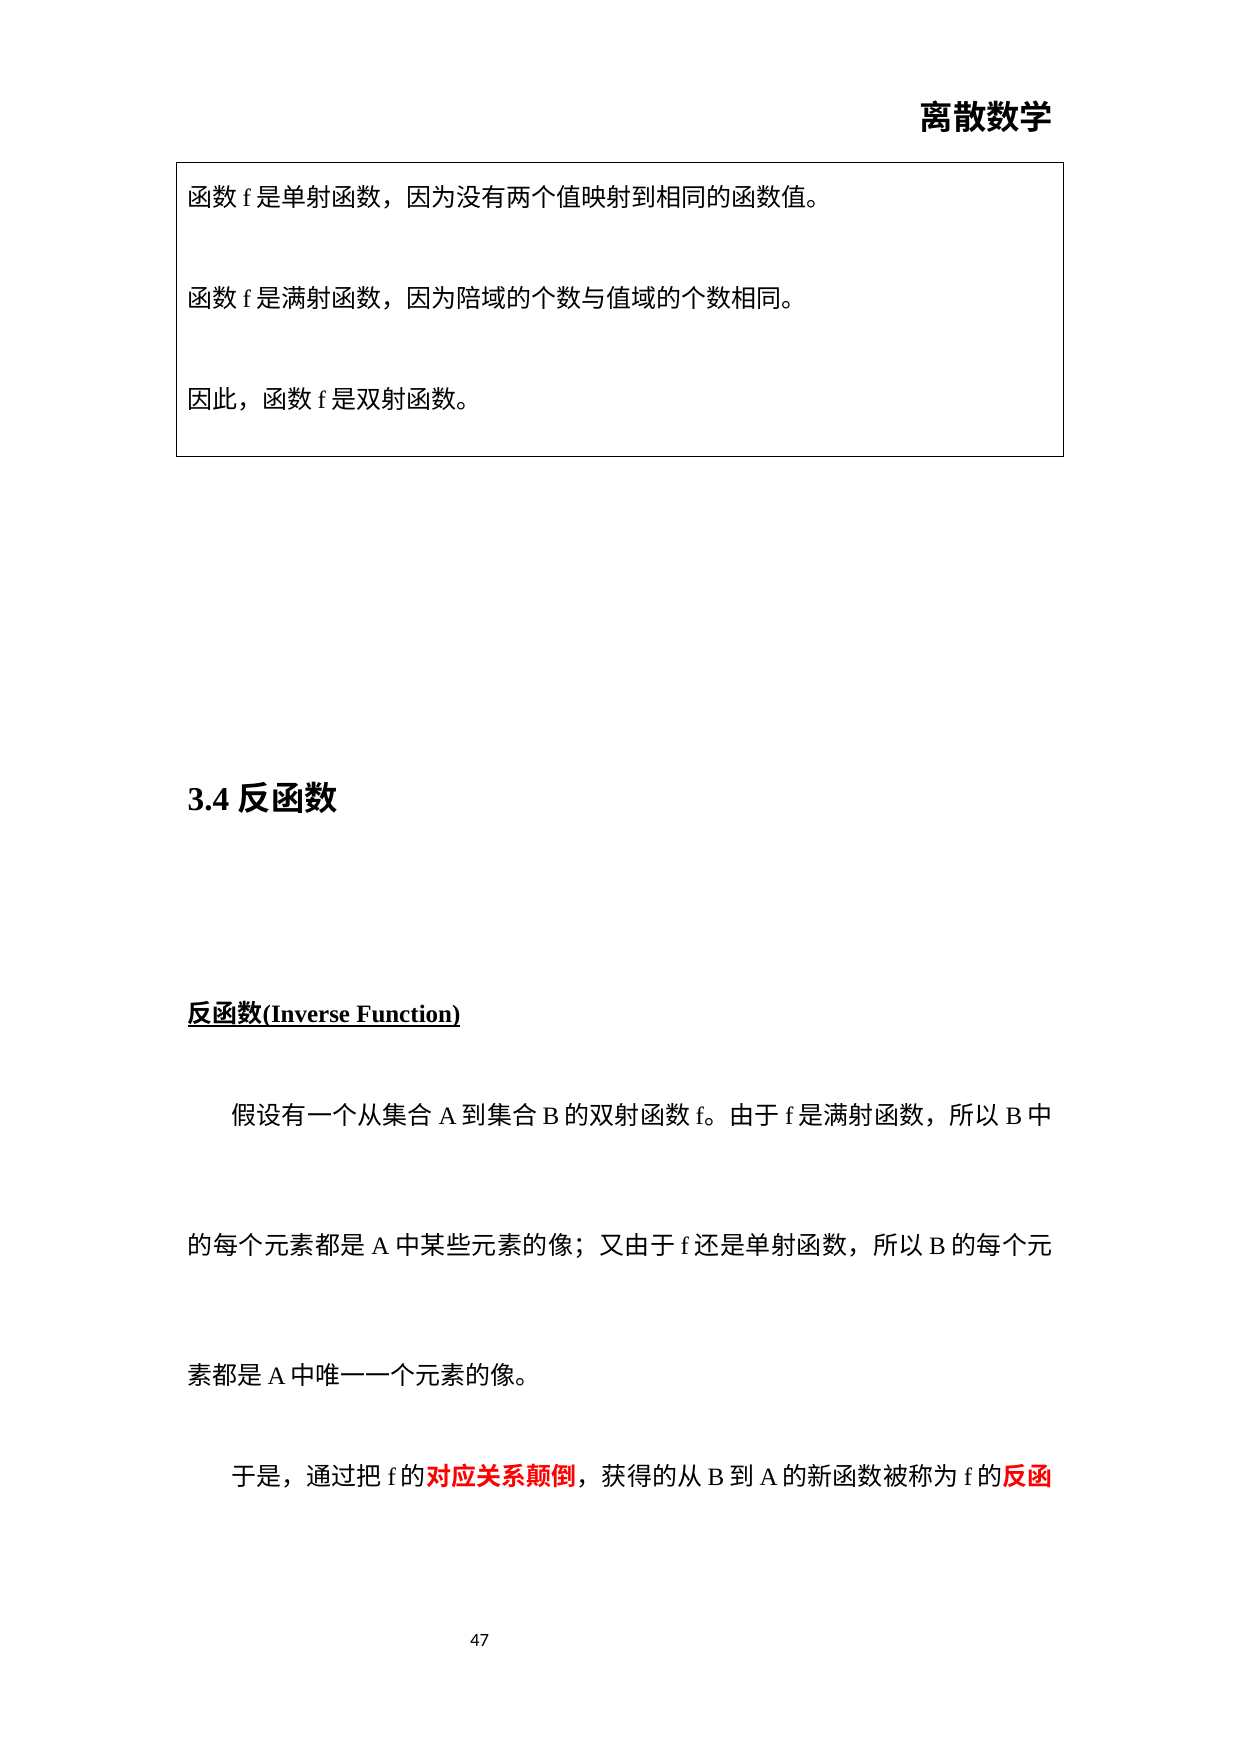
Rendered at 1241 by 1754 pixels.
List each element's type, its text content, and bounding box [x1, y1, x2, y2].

text 假设有一个从集合A到集合B的双射函数f。由于f是满射函数，所以B中的每个元素都是A中某些元素的像；又由于f还是单射函数，所以B的每个元素都是A中唯一一个元素的像。 [187, 1081, 1053, 1406]
text 反函数(Inverse Function) [187, 979, 1053, 1044]
list 3.4 反函数 [187, 763, 1053, 828]
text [187, 1442, 1053, 1507]
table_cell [177, 163, 1063, 456]
